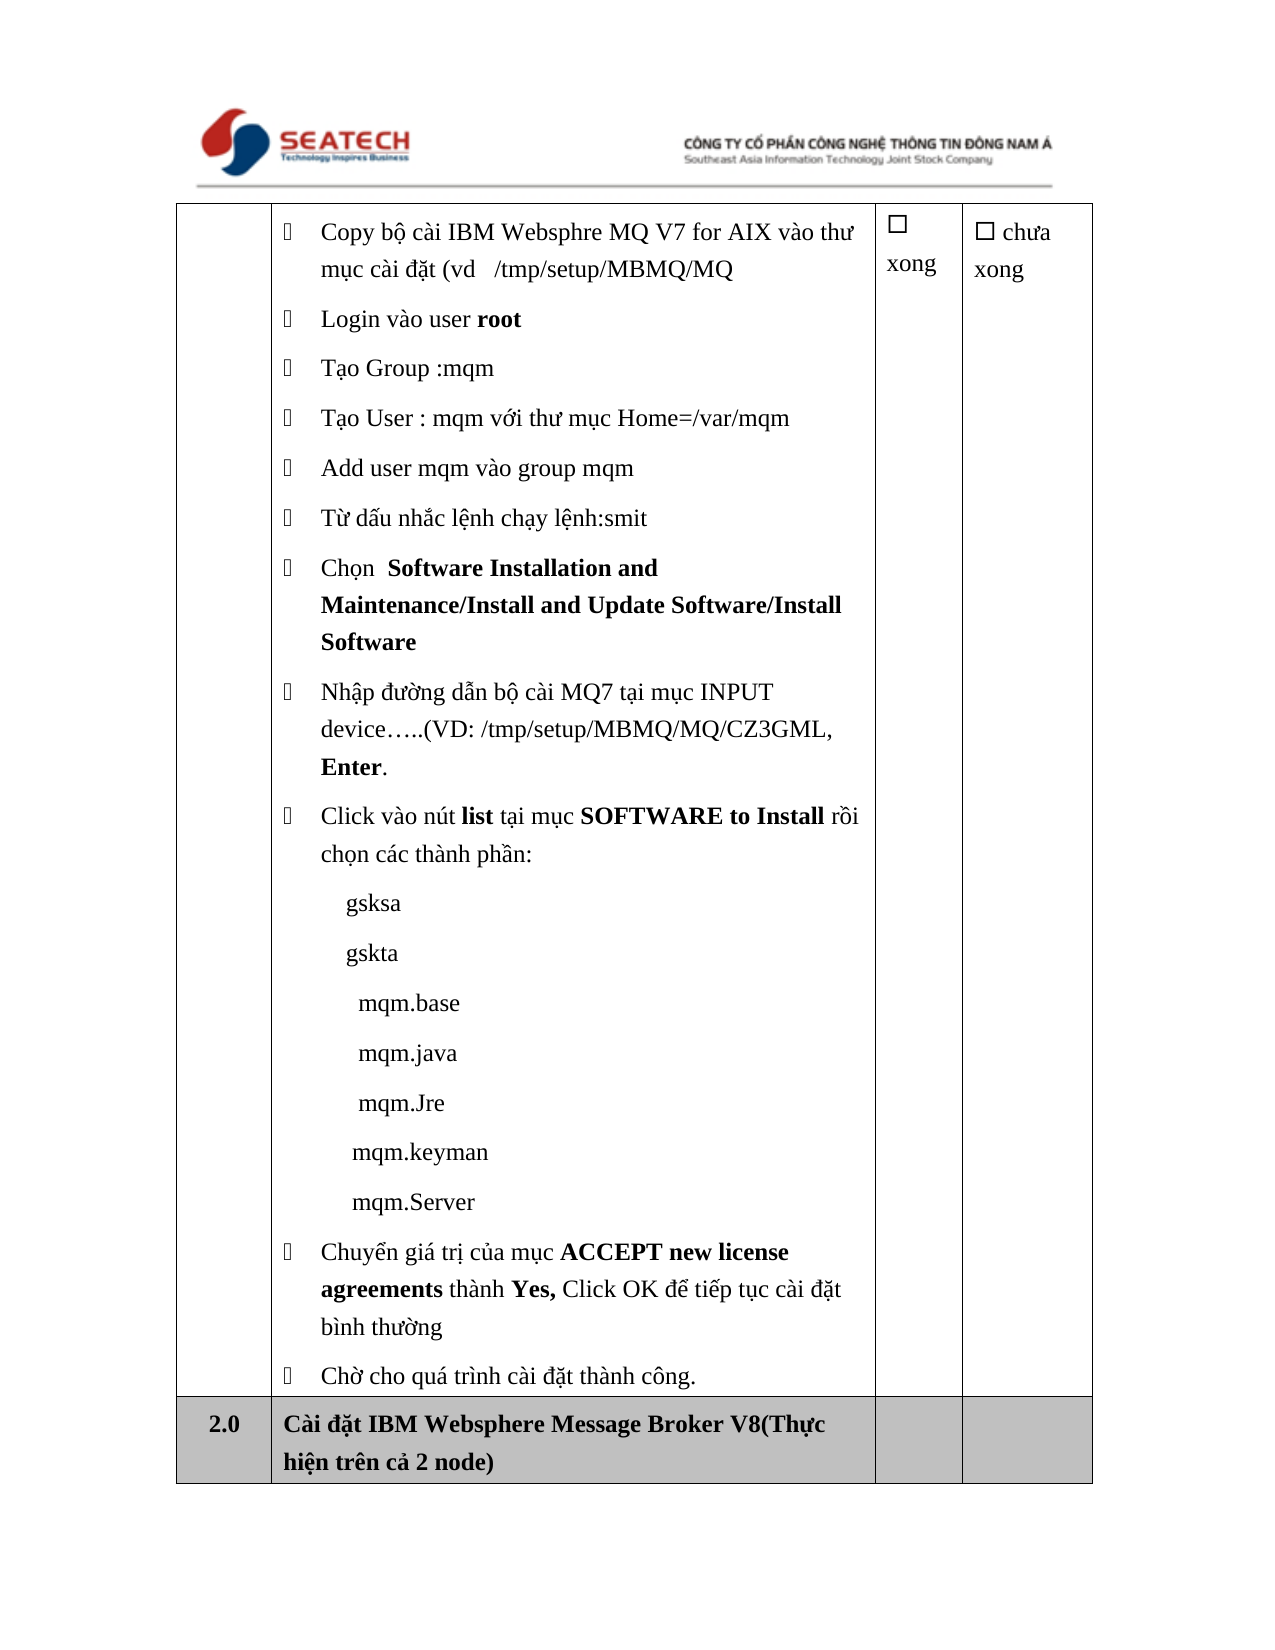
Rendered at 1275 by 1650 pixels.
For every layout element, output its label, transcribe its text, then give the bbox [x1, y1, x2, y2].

table_cell 2.0 [177, 1397, 271, 1483]
table_cell [963, 1397, 1092, 1483]
picture [150, 75, 1094, 204]
table_cell xong [876, 204, 962, 1396]
table_cell chưa xong [963, 204, 1092, 1396]
table_cell [876, 1397, 962, 1483]
table_cell Copy bộ cài IBM Websphre MQ V7 for AIX vào thư mục cài đặt (vd /tmp/setup/MBMQ/MQ Login vào user root Tạo Group :mqm Tạo User : mqm với thư mục Home=/var/mqm Add user mqm vào group mqm Từ dấu nhắc lệnh chạy lệnh:smit Chọn Software Installation and Maintenance/Install and Update Software/Install Software Nhập đường dẫn bộ cài MQ7 tại mục INPUT device…..(VD: /tmp/setup/MBMQ/MQ/CZ3GML, Enter. Click vào nút list tại mục SOFTWARE to Install rồi chọn các thành phần: gsksa gskta mqm.base mqm.java mqm.Jre mqm.keyman mqm.Server Chuyển giá trị của mục ACCEPT new license agreements thành Yes, Click OK để tiếp tục cài đặt bình thường Chờ cho quá trình cài đặt thành công. [272, 204, 875, 1396]
table_cell [177, 204, 271, 1396]
table_cell Cài đặt IBM Websphere Message Broker V8(Thực hiện trên cả 2 node) [272, 1397, 875, 1483]
